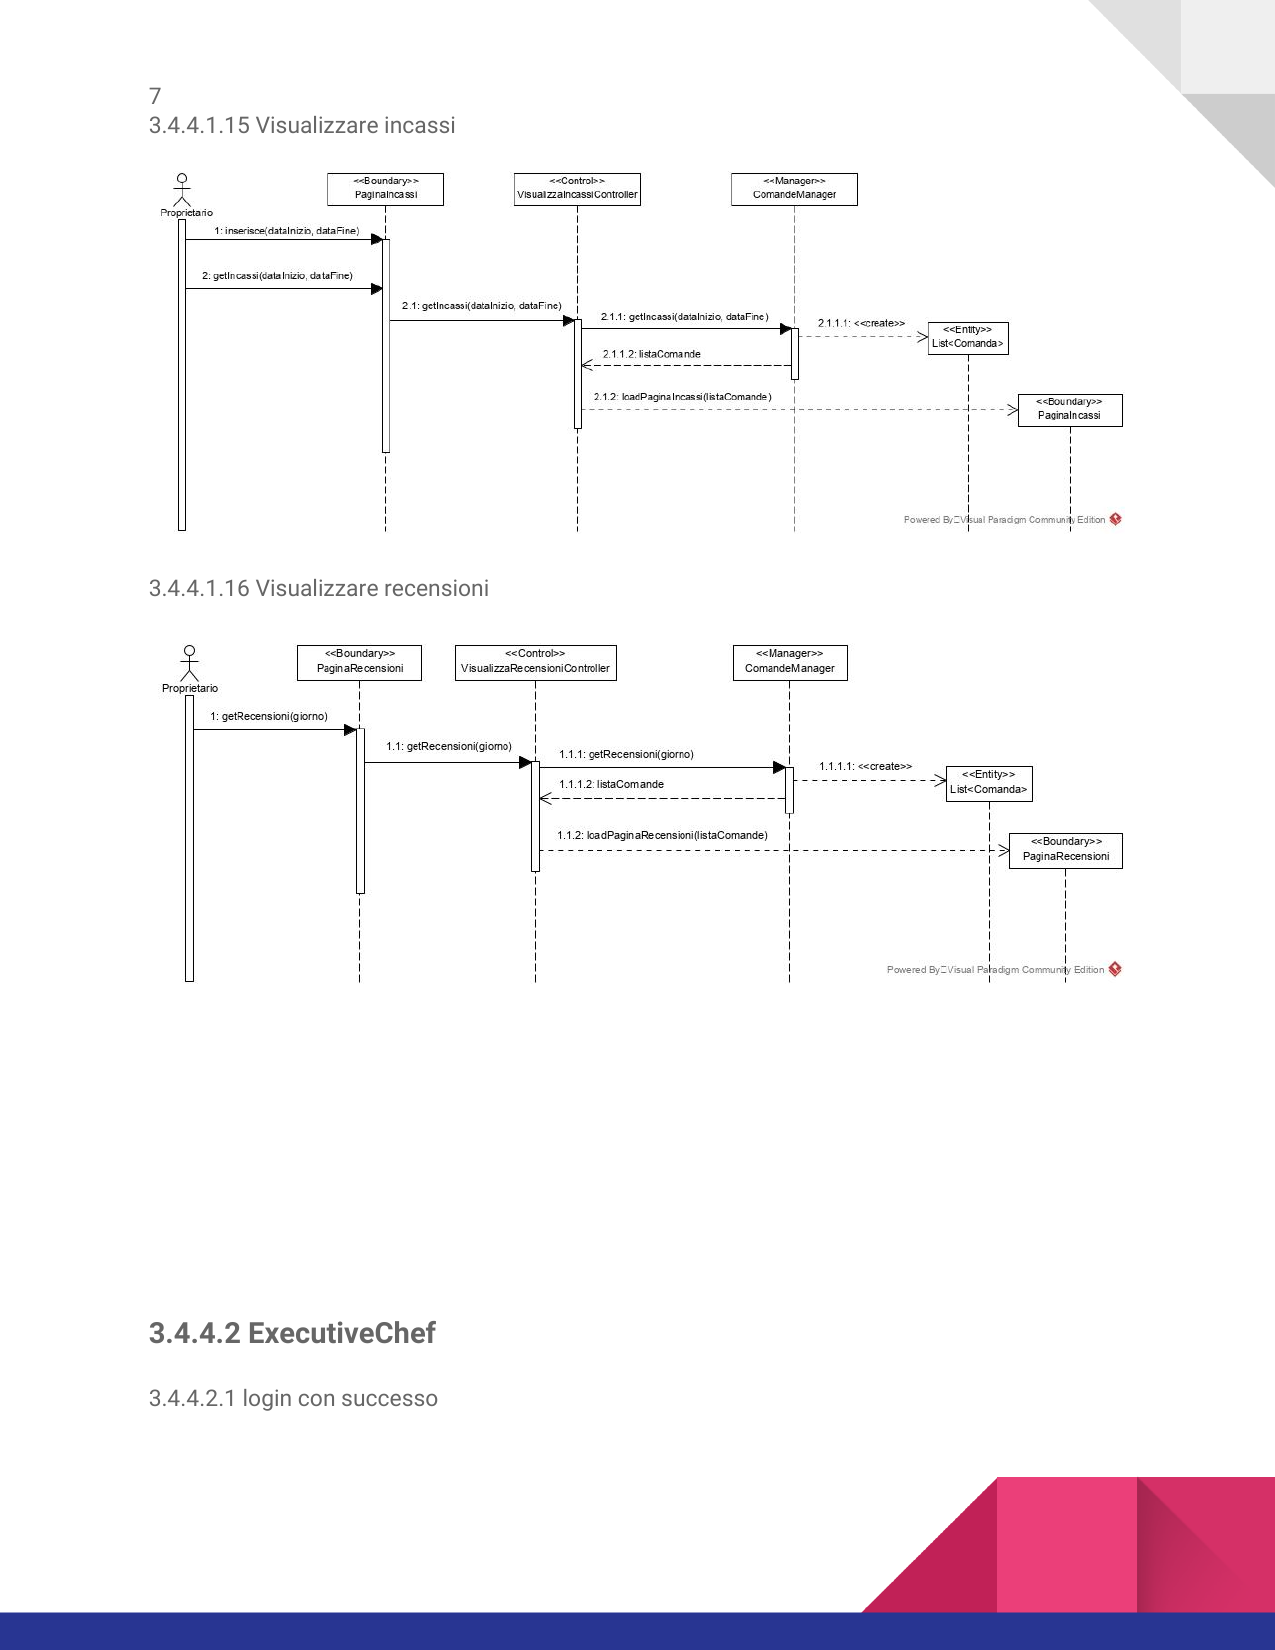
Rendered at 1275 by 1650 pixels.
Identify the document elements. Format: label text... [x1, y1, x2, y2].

picture [151, 0, 1275, 534]
text 3.4.4.2.1 login con successo [148, 1385, 1125, 1412]
picture [0, 1475, 1275, 1650]
text 3.4.4.2 ExecutiveChef [148, 1317, 1125, 1351]
text 3.4.4.1.15 Visualizzare incassi [148, 112, 1125, 139]
text 3.4.4.1.16 Visualizzare recensioni [148, 171, 1125, 639]
picture [150, 643, 1125, 985]
